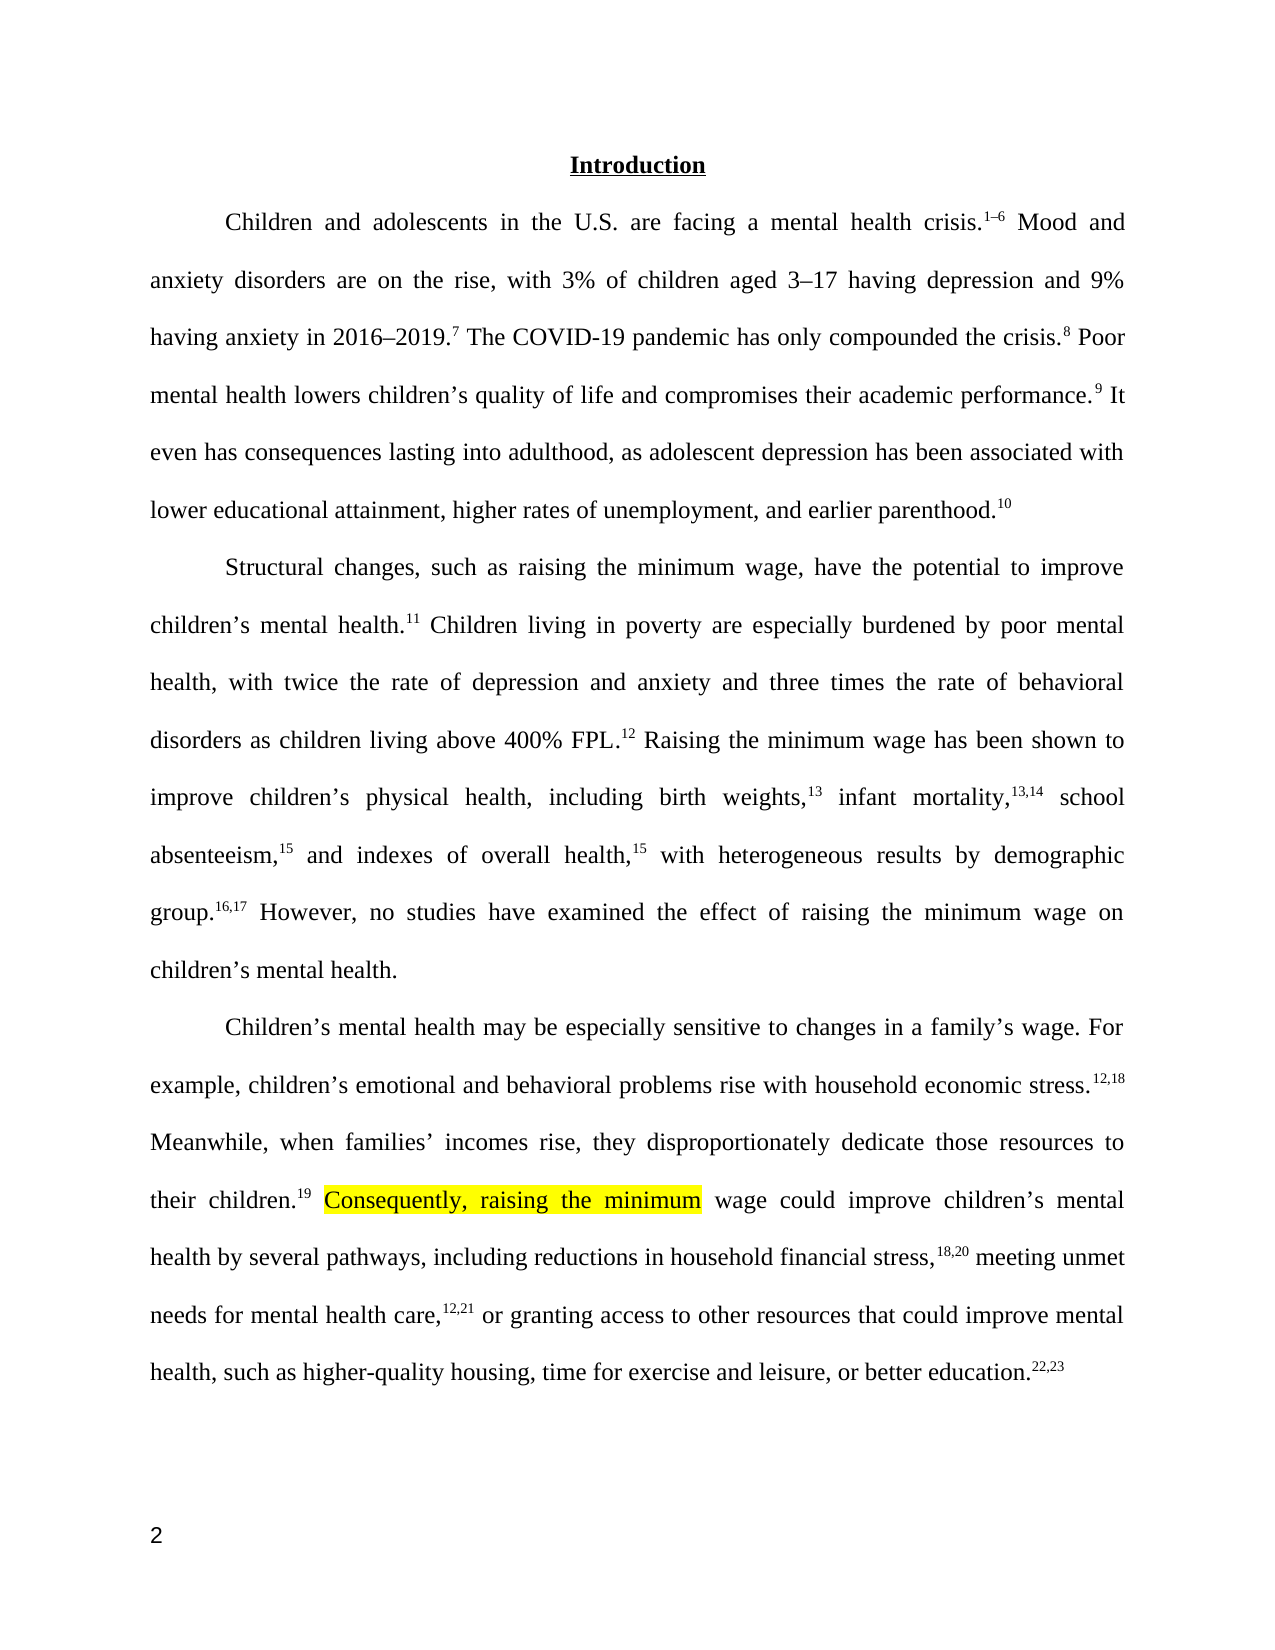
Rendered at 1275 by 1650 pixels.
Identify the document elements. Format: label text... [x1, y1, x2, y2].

text Children and adolescents in the U.S. are facing a mental health crisis.1–6 Mood and anxiety disorders are on the rise, with 3% of children aged 3–17 having depression and 9% having anxiety in 2016–2019.7 The COVID-19 pandemic has only compounded the crisis.8 Poor mental health lowers children’s quality of life and compromises their academic performance.9 It even has consequences lasting into adulthood, as adolescent depression has been associated with lower educational attainment, higher rates of unemployment, and earlier parenthood.10 [150, 207, 1125, 524]
text Introduction [150, 150, 1125, 179]
text Children’s mental health may be especially sensitive to changes in a family’s wage. For example, children’s emotional and behavioral problems rise with household economic stress.12,18 Meanwhile, when families’ incomes rise, they disproportionately dedicate those resources to their children.19 Consequently, raising the minimum wage could improve children’s mental health by several pathways, including reductions in household financial stress,18,20 meeting unmet needs for mental health care,12,21 or granting access to other resources that could improve mental health, such as higher-quality housing, time for exercise and leisure, or better education.22,23 [150, 1012, 1125, 1386]
text Structural changes, such as raising the minimum wage, have the potential to improve children’s mental health.11 Children living in poverty are especially burdened by poor mental health, with twice the rate of depression and anxiety and three times the rate of behavioral disorders as children living above 400% FPL.12 Raising the minimum wage has been shown to improve children’s physical health, including birth weights,13 infant mortality,13,14 school absenteeism,15 and indexes of overall health,15 with heterogeneous results by demographic group.16,17 However, no studies have examined the effect of raising the minimum wage on children’s mental health. [150, 552, 1125, 984]
